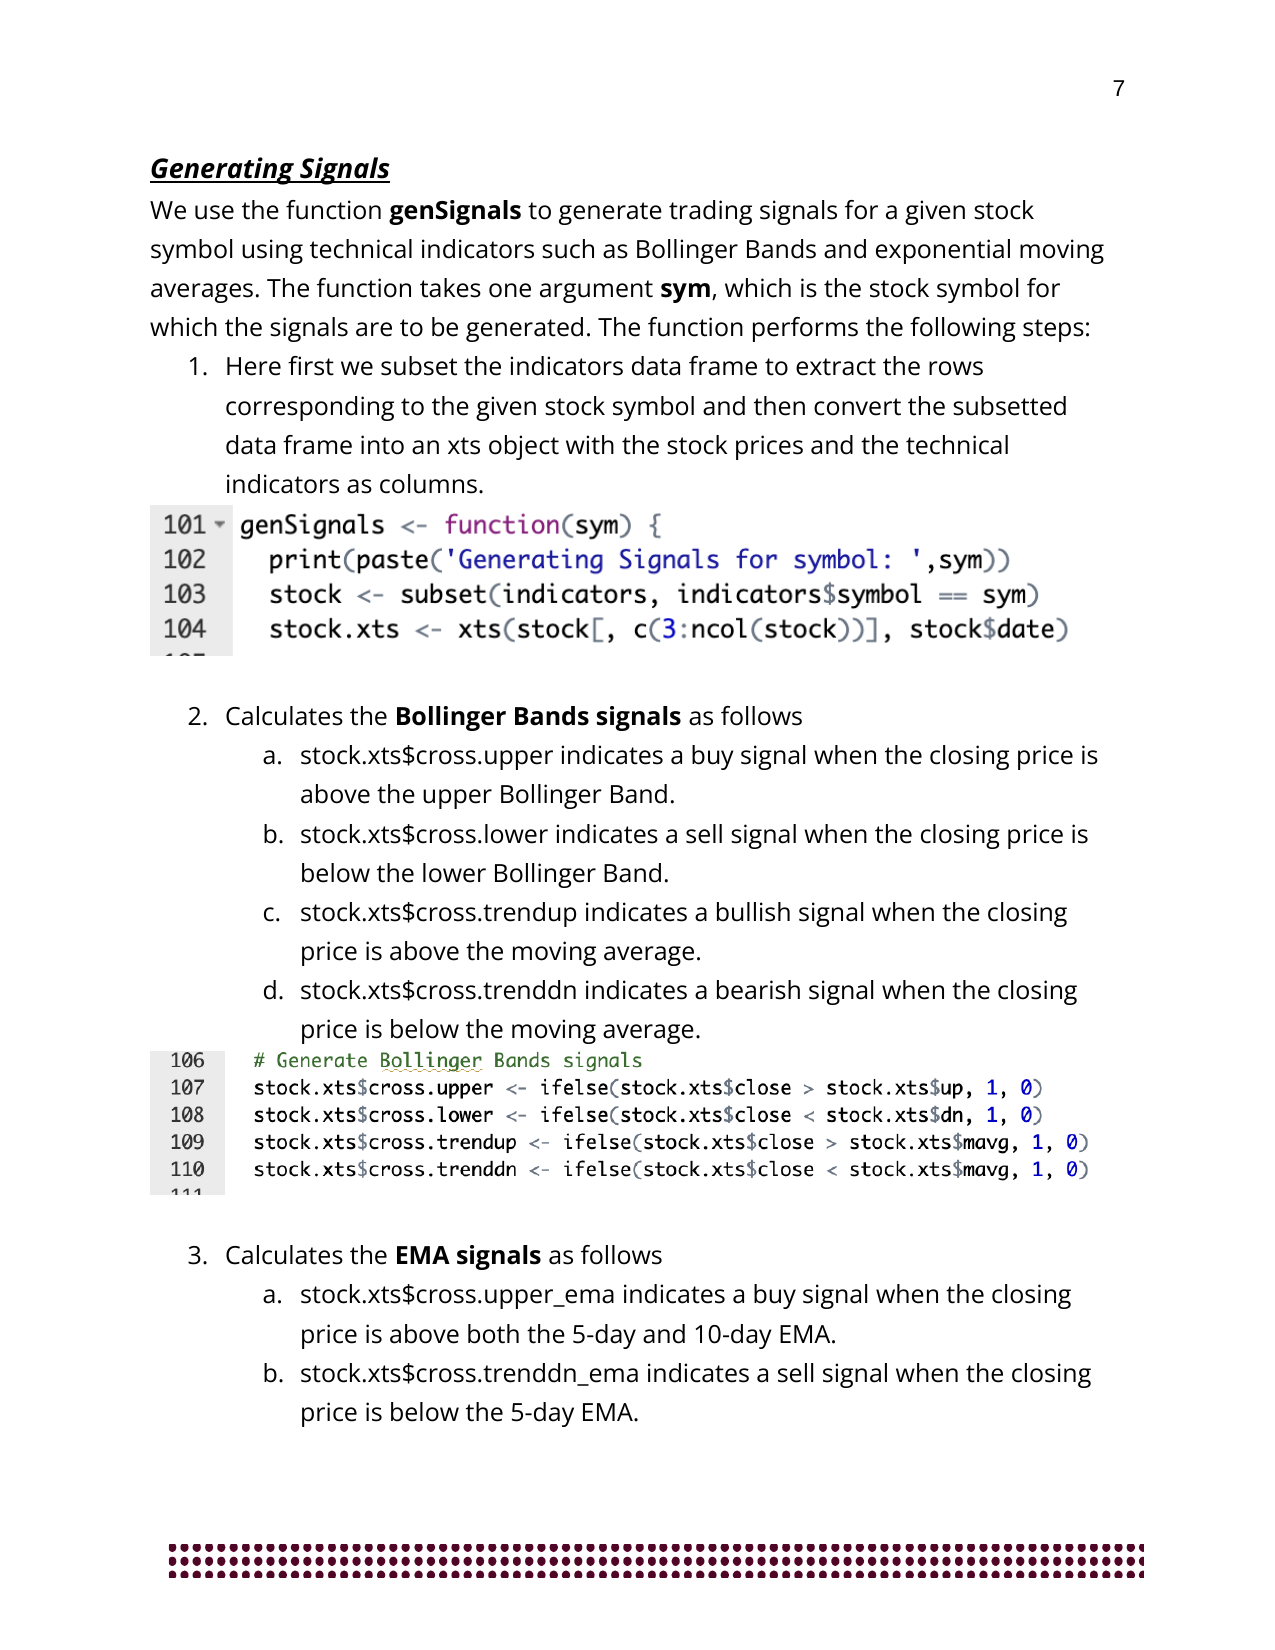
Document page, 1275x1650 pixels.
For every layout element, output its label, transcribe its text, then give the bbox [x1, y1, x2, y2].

list stock.xts$cross.upper indicates a buy signal when the closing price is above the upper Bollinger Band. [262, 738, 1125, 811]
text We use the function genSignals to generate trading signals for a given stock symbol using technical indicators such as Bollinger Bands and exponential moving averages. The function takes one argument sym, which is the stock symbol for which the signals are to be generated. The function performs the following steps: [150, 192, 1125, 344]
list stock.xts$cross.trenddn indicates a bearish signal when the closing price is below the moving average. [262, 973, 1125, 1046]
list Here first we subset the indicators data frame to extract the rows corresponding to the given stock symbol and then convert the subsetted data frame into an xts object with the stock prices and the technical indicators as columns. [187, 349, 1125, 501]
picture [150, 1051, 1125, 1195]
list Calculates the Bollinger Bands signals as follows [187, 699, 1125, 733]
picture [150, 505, 1125, 656]
list stock.xts$cross.lower indicates a sell signal when the closing price is below the lower Bollinger Band. [262, 816, 1125, 889]
list stock.xts$cross.trenddn_ema indicates a sell signal when the closing price is below the 5-day EMA. [262, 1356, 1125, 1429]
text Generating Signals [150, 150, 1125, 187]
list stock.xts$cross.trendup indicates a bullish signal when the closing price is above the moving average. [262, 894, 1125, 968]
picture [168, 1544, 1144, 1578]
list Calculates the EMA signals as follows [187, 1238, 1125, 1272]
list stock.xts$cross.upper_ema indicates a buy signal when the closing price is above both the 5-day and 10-day EMA. [262, 1277, 1125, 1350]
